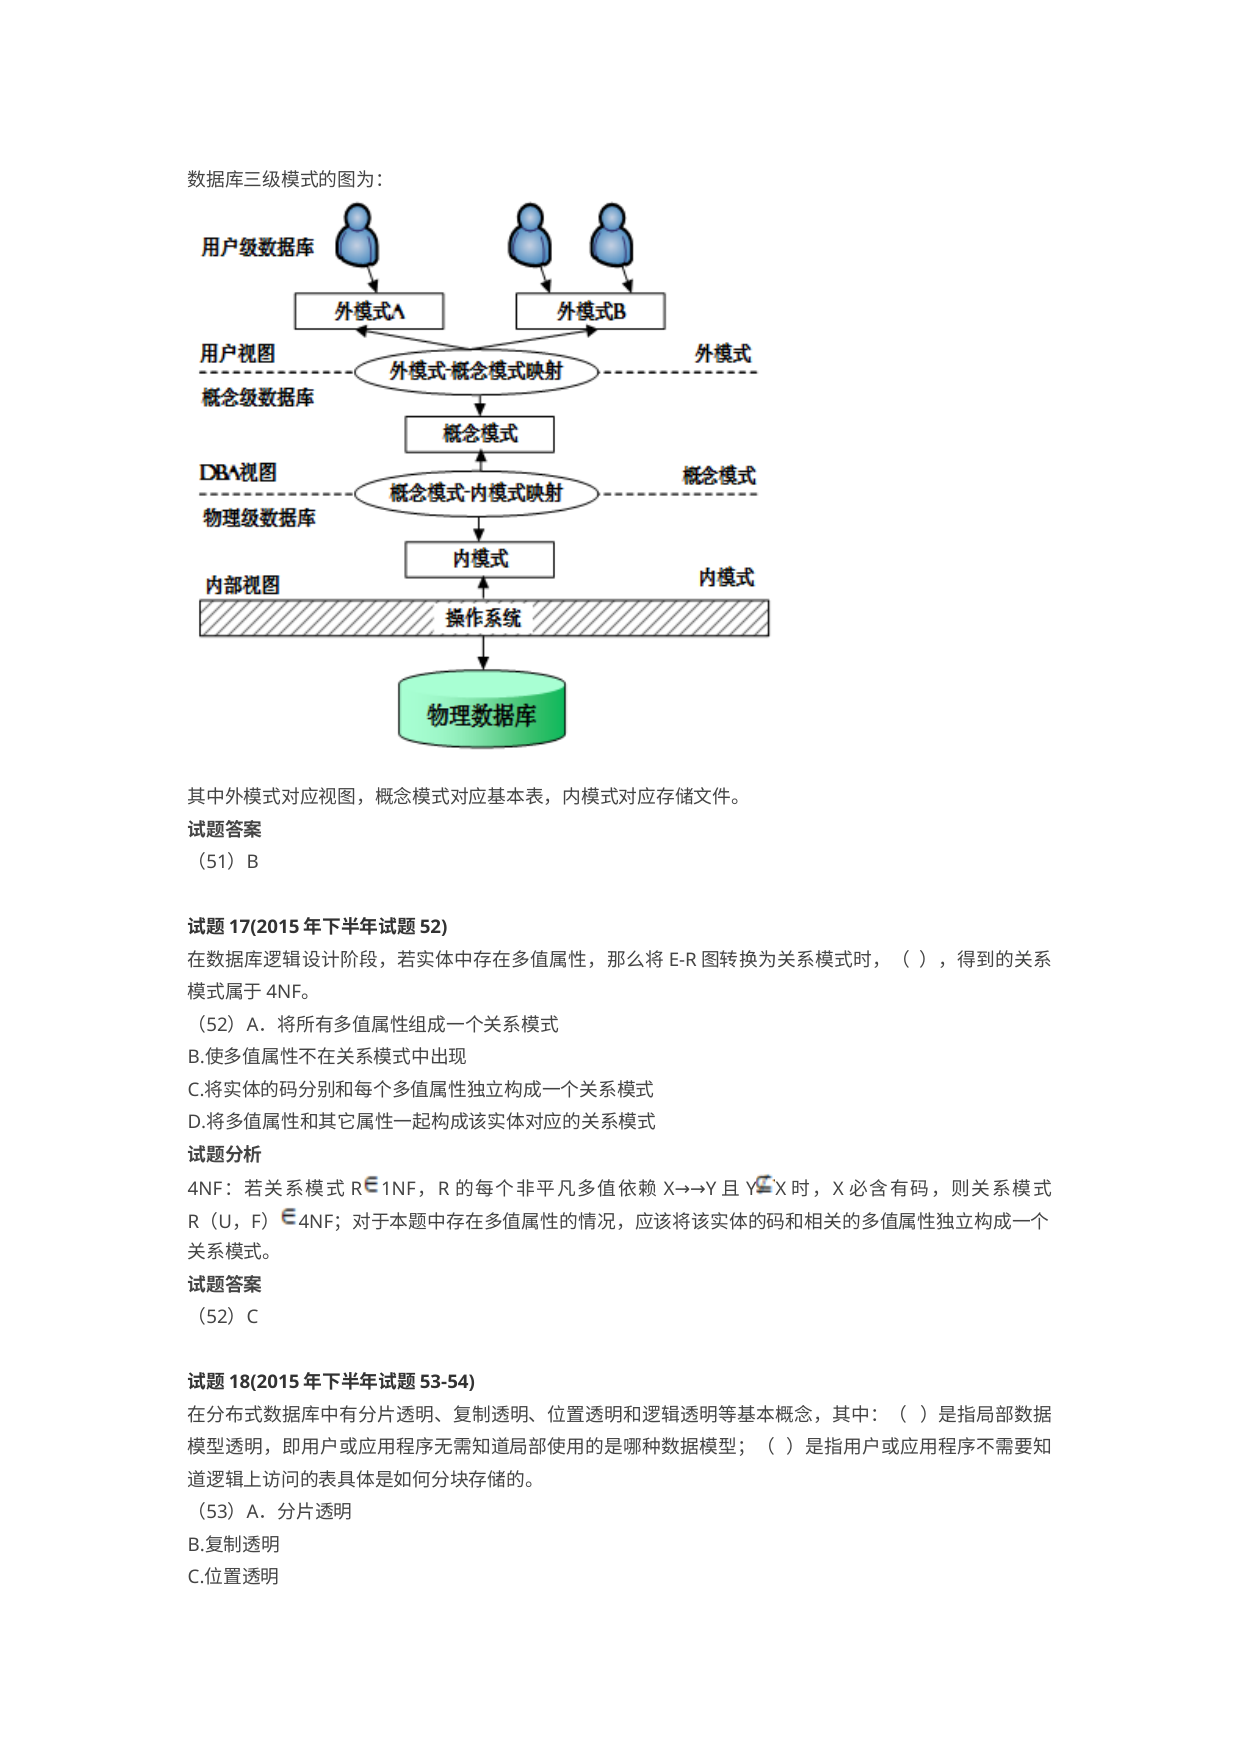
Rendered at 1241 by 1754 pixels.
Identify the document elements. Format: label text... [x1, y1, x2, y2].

text （52）C [187, 1299, 1053, 1332]
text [187, 1494, 1053, 1592]
picture [187, 194, 779, 754]
text 在数据库逻辑设计阶段，若实体中存在多值属性，那么将E-R图转换为关系模式时，（ ），得到的关系模式属于4NF。 [187, 942, 1053, 1007]
text 试题答案 [187, 1267, 1053, 1299]
text 4NF：若关系模式R1NF，R的每个非平凡多值依赖X→→Y且YX时，X必含有码，则关系模式R（U，F）4NF；对于本题中存在多值属性的情况，应该将该实体的码和相关的多值属性独立构成一个关系模式。 [187, 1169, 1053, 1267]
text 在分布式数据库中有分片透明、复制透明、位置透明和逻辑透明等基本概念，其中：（ ）是指局部数据模型透明，即用户或应用程序无需知道局部使用的是哪种数据模型；（ ）是指用户或应用程序不需要知道逻辑上访问的表具体是如何分块存储的。 [187, 1397, 1053, 1494]
text 试题答案 [187, 812, 1053, 844]
subtitle 试题18(2015年下半年试题53-54) [187, 1364, 1053, 1397]
picture [756, 1170, 776, 1196]
text 试题分析 [187, 1137, 1053, 1169]
text （52）A．将所有多值属性组成一个关系模式 B.使多值属性不在关系模式中出现 C.将实体的码分别和每个多值属性独立构成一个关系模式 D.将多值属性和其它属性一起构成该实体对应的关系模式 [187, 1007, 1053, 1137]
subtitle 试题17(2015年下半年试题52) [187, 909, 1053, 942]
picture [362, 1170, 381, 1196]
picture [279, 1203, 299, 1228]
text （51）B [187, 844, 1053, 877]
